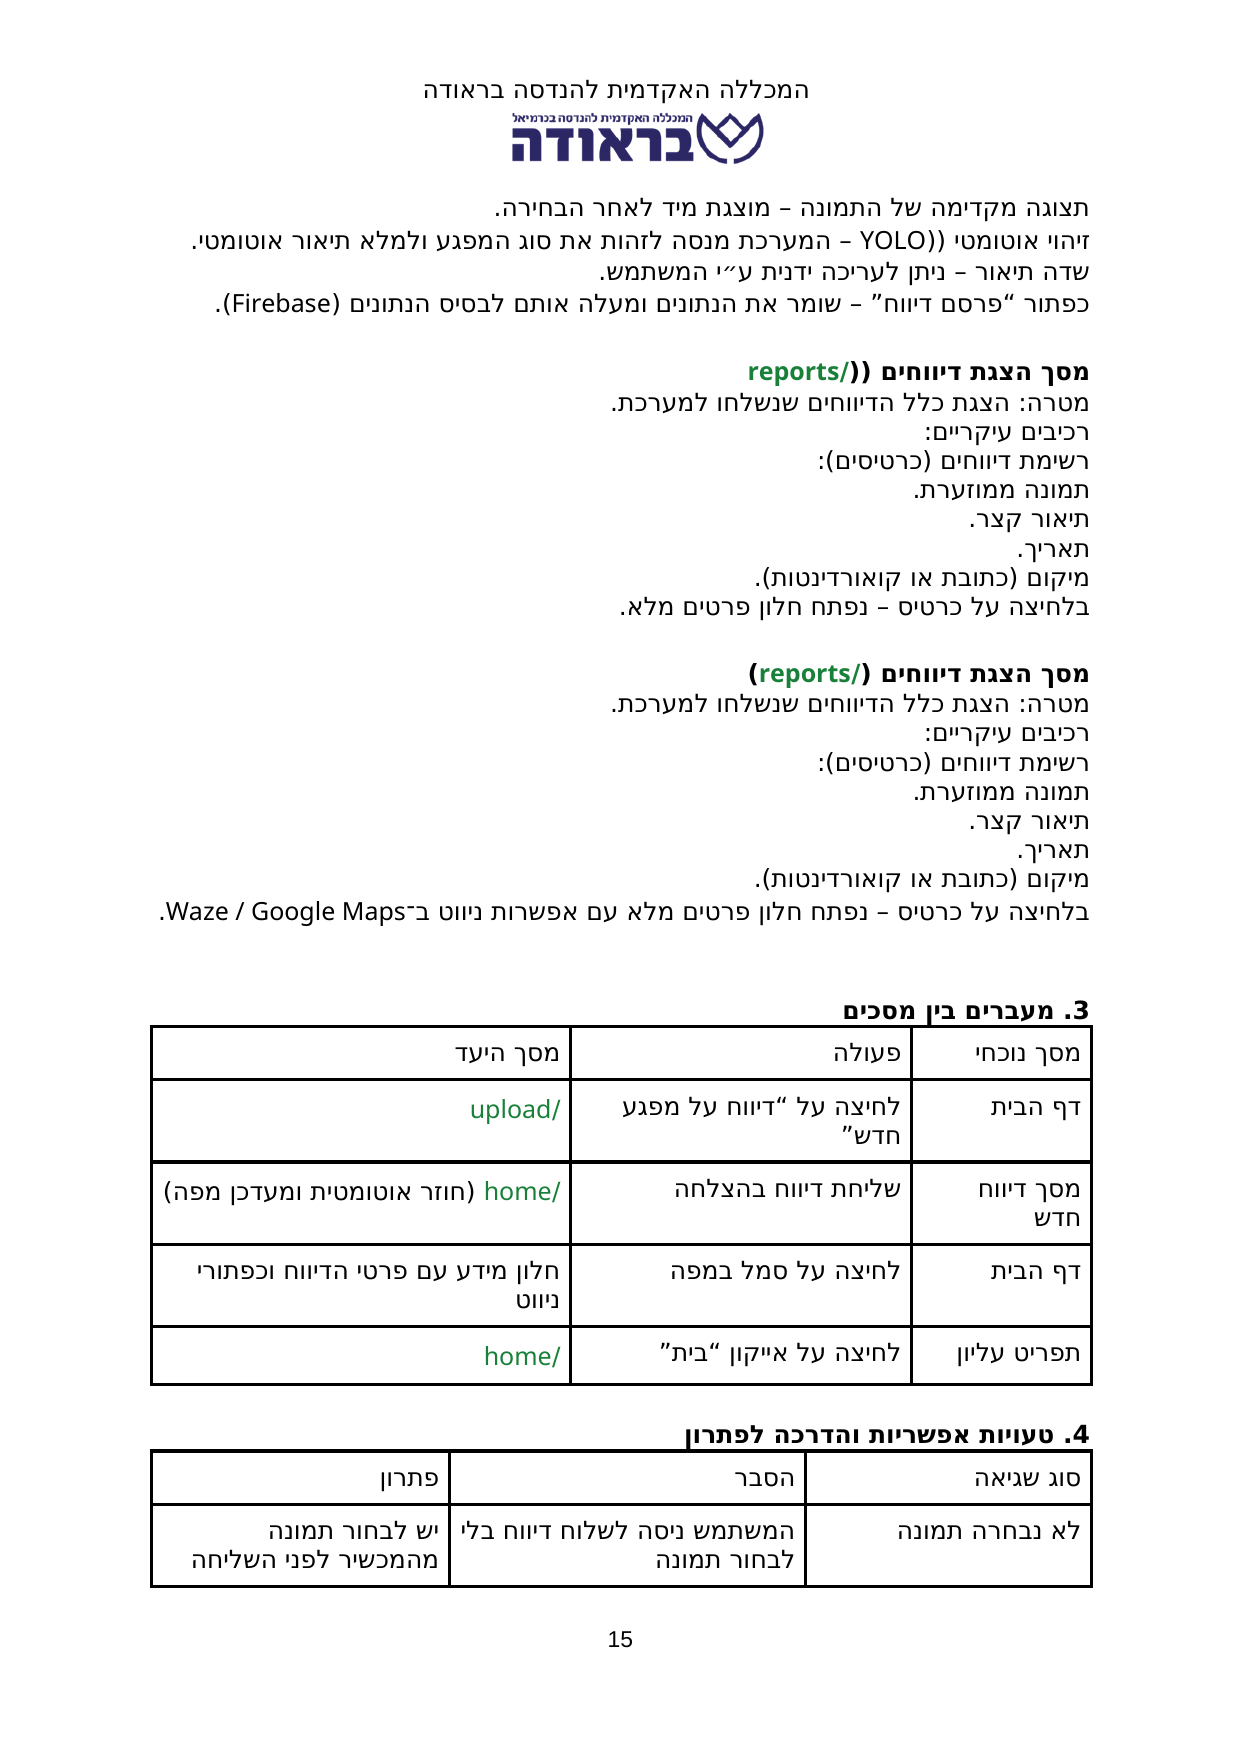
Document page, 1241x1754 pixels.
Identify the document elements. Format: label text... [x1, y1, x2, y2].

table_header פעולה [572, 1028, 910, 1078]
text מטרה: הצגת כלל הדיווחים שנשלחו למערכת. [150, 689, 1090, 719]
text רשימת דיווחים (כרטיסים): [150, 446, 1090, 476]
text כפתור “פרסם דיווח” – שומר את הנתונים ומעלה אותם לבסיס הנתונים (Firebase). [150, 286, 1090, 320]
text רשימת דיווחים (כרטיסים): [150, 748, 1090, 777]
table_cell לחיצה על “דיווח על מפגע חדש” [572, 1081, 910, 1160]
text בלחיצה על כרטיס – נפתח חלון פרטים מלא עם אפשרות ניווט ב־Waze / Google Maps. [150, 894, 1090, 928]
table_header פתרון [153, 1453, 448, 1502]
table_cell לחיצה על סמל במפה [572, 1246, 910, 1325]
text רכיבים עיקריים: [150, 417, 1090, 446]
table_cell תפריט עליון [913, 1328, 1090, 1383]
table_header הסבר [451, 1453, 804, 1502]
text תיאור קצר. [150, 806, 1090, 835]
text תמונה ממוזערת. [150, 476, 1090, 505]
text תאריך. [150, 534, 1090, 563]
table_cell דף הבית [913, 1246, 1090, 1325]
table_cell /home [153, 1328, 569, 1383]
text 3. מעברים בין מסכים [150, 996, 1090, 1025]
text מיקום (כתובת או קואורדינטות). [150, 563, 1090, 592]
table_cell שליחת דיווח בהצלחה [572, 1164, 910, 1243]
table_cell חלון מידע עם פרטי הדיווח וכפתורי ניווט [153, 1246, 569, 1325]
text תיאור קצר. [150, 505, 1090, 534]
table_cell /home (חוזר אוטומטית ומעדכן מפה) [153, 1164, 569, 1243]
text מסך הצגת דיווחים (/reports) [150, 655, 1090, 689]
table_cell המשתמש ניסה לשלוח דיווח בלי לבחור תמונה [451, 1506, 804, 1585]
table_cell לחיצה על אייקון “בית” [572, 1328, 910, 1383]
text זיהוי אוטומטי ((YOLO – המערכת מנסה לזהות את סוג המפגע ולמלא תיאור אוטומטי. [150, 223, 1090, 257]
text שדה תיאור – ניתן לעריכה ידנית ע״י המשתמש. [150, 257, 1090, 286]
picture [504, 106, 770, 169]
text תצוגה מקדימה של התמונה – מוצגת מיד לאחר הבחירה. [150, 193, 1090, 223]
table_header מסך היעד [153, 1028, 569, 1078]
text בלחיצה על כרטיס – נפתח חלון פרטים מלא. [150, 592, 1090, 621]
text רכיבים עיקריים: [150, 719, 1090, 748]
table_cell /upload [153, 1081, 569, 1160]
table_header מסך נוכחי [913, 1028, 1090, 1078]
table_cell יש לבחור תמונה מהמכשיר לפני השליחה [153, 1506, 448, 1585]
table_header סוג שגיאה [807, 1453, 1090, 1502]
text תאריך. [150, 835, 1090, 864]
text מסך הצגת דיווחים ((/reports [150, 354, 1090, 388]
table_cell דף הבית [913, 1081, 1090, 1160]
table_cell מסך דיווח חדש [913, 1164, 1090, 1243]
text מיקום (כתובת או קואורדינטות). [150, 864, 1090, 894]
table_cell לא נבחרה תמונה [807, 1506, 1090, 1585]
text תמונה ממוזערת. [150, 777, 1090, 806]
text מטרה: הצגת כלל הדיווחים שנשלחו למערכת. [150, 388, 1090, 417]
text 4. טעויות אפשריות והדרכה לפתרון [150, 1420, 1090, 1449]
